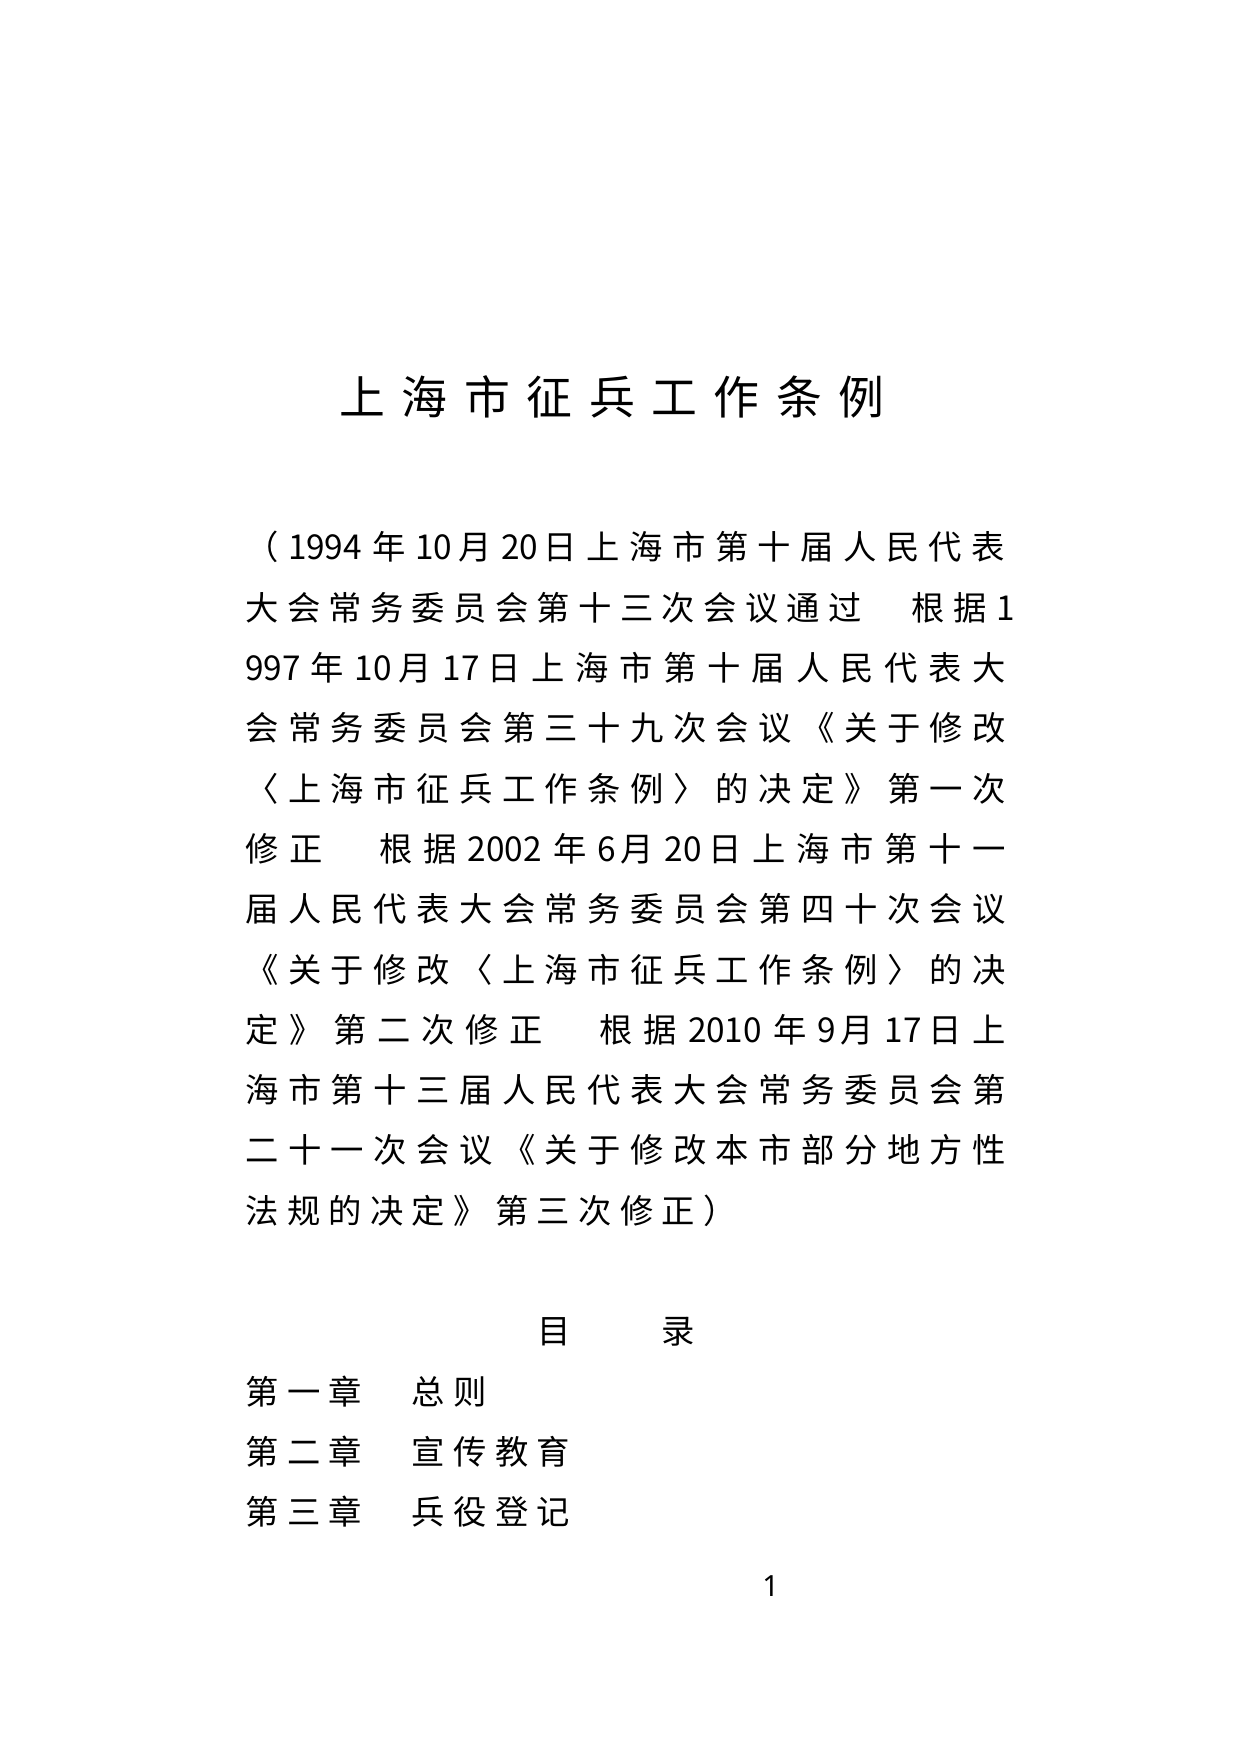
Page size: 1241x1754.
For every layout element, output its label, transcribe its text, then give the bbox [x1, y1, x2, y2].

text 目 录 [162, 1299, 1078, 1359]
text 第三章 兵役登记 [162, 1480, 1078, 1540]
text 第二章 宣传教育 [162, 1420, 1078, 1480]
text 上海市征兵工作条例 [162, 334, 1078, 455]
text （上海市第十届人民代表大会常务委员会第十三次会议通过 根据上海市第十届人民代表大会常务委员会第三十九次会议《关于修改〈上海市征兵工作条例〉的决定》第一次修正 根据上海市第十一届人民代表大会常务委员会第四十次会议《关于修改〈上海市征兵工作条例〉的决定》第二次修正 根据上海市第十三届人民代表大会常务委员会第二十一次会议《关于修改本市部分地方性法规的决定》第三次修正） [226, 515, 1015, 1239]
text 第一章 总则 [162, 1359, 1078, 1420]
